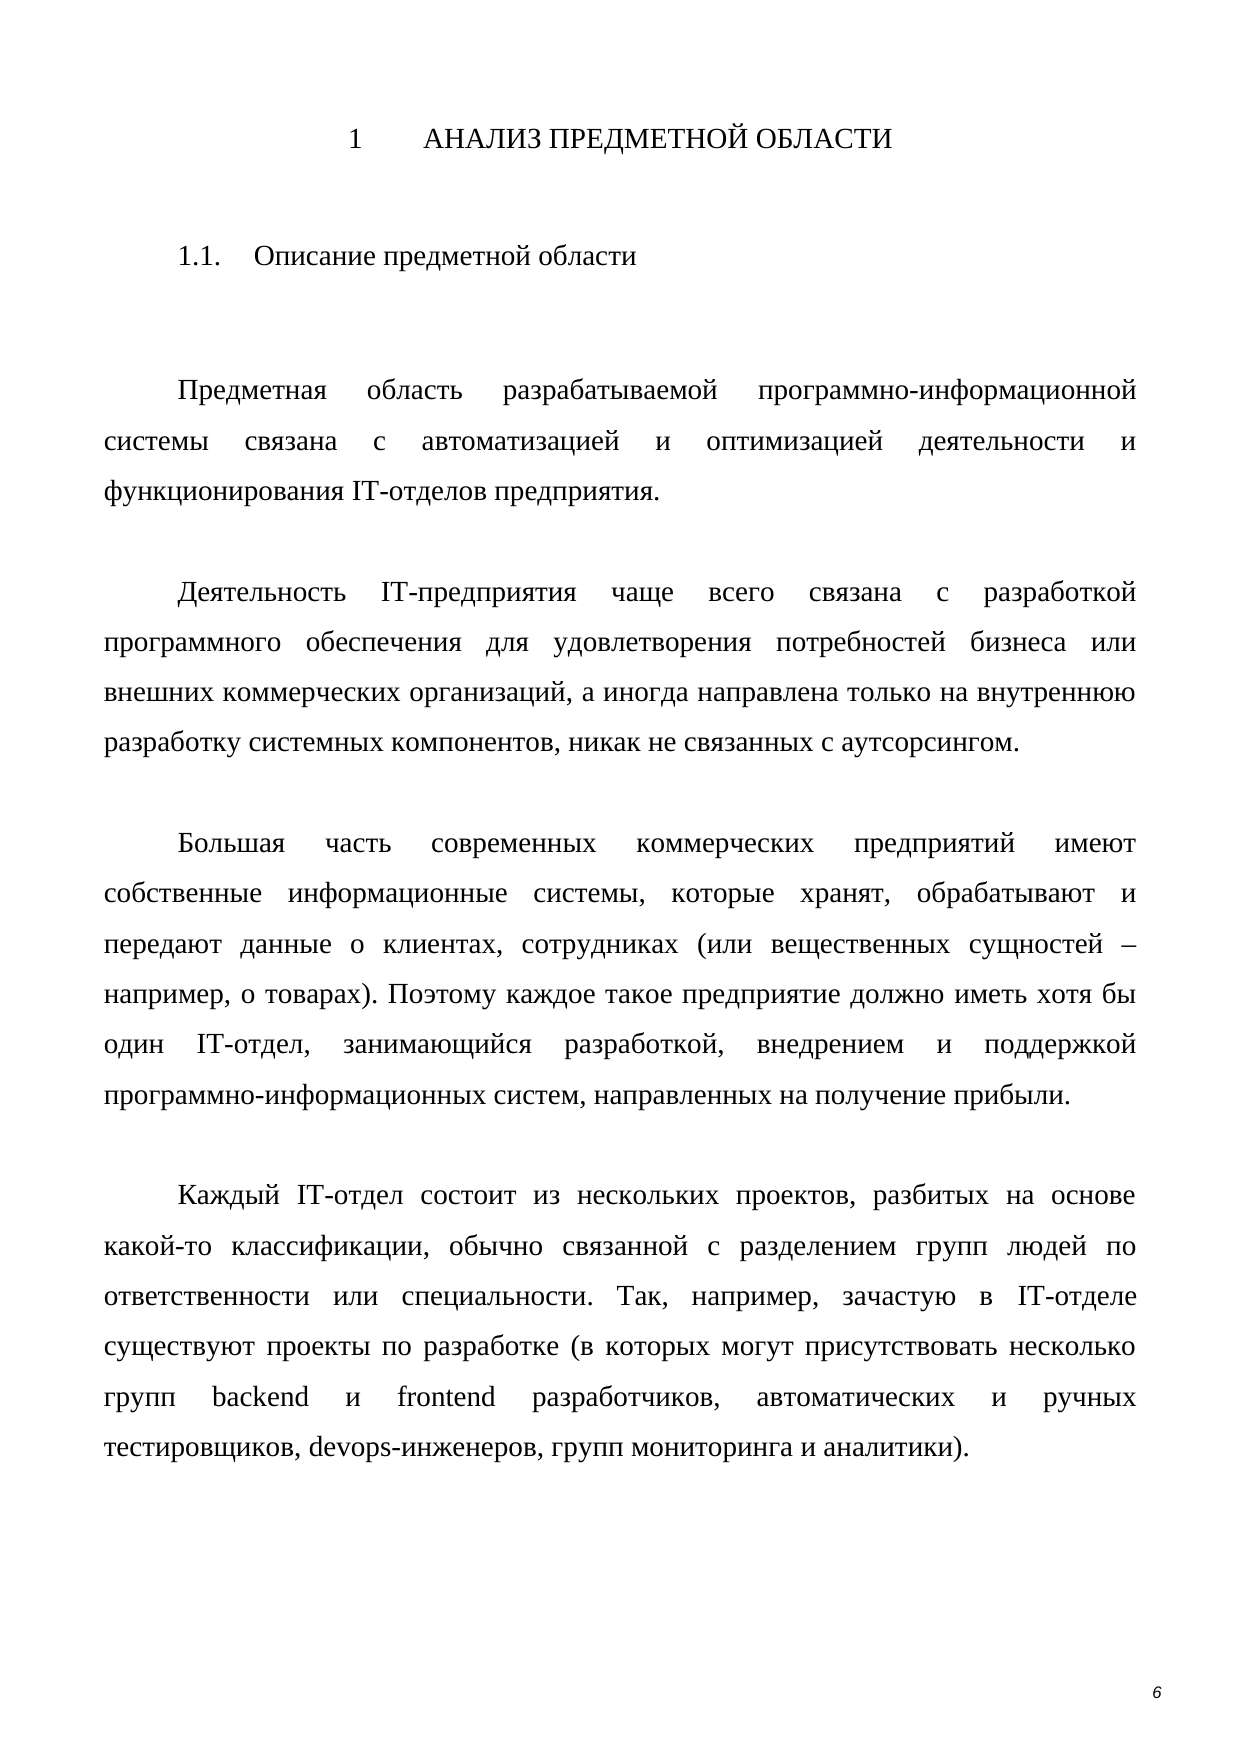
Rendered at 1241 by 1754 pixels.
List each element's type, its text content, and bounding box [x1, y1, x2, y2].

subtitle АНАЛИЗ ПРЕДМЕТНОЙ ОБЛАСТИ [103, 121, 1137, 155]
text Предметная область разрабатываемой программно-информационной системы связана с автоматизацией и оптимизацией деятельности и функционирования IT-отделов предприятия. [103, 372, 1137, 507]
text Большая часть современных коммерческих предприятий имеют собственные информационные системы, которые хранят, обрабатывают и передают данные о клиентах, сотрудниках (или вещественных сущностей – например, о товарах). Поэтому каждое такое предприятие должно иметь хотя бы один IT-отдел, занимающийся разработкой, внедрением и поддержкой программно-информационных систем, направленных на получение прибыли. [103, 825, 1137, 1110]
text Деятельность IT-предприятия чаще всего связана с разработкой программного обеспечения для удовлетворения потребностей бизнеса или внешних коммерческих организаций, а иногда направлена только на внутреннюю разработку системных компонентов, никак не связанных с аутсорсингом. [103, 574, 1137, 758]
list Описание предметной области [103, 238, 1137, 272]
text Каждый IT-отдел состоит из нескольких проектов, разбитых на основе какой-то классификации, обычно связанной с разделением групп людей по ответственности или специальности. Так, например, зачастую в IT-отделе существуют проекты по разработке (в которых могут присутствовать несколько групп backend и frontend разработчиков, автоматических и ручных тестировщиков, devops-инженеров, групп мониторинга и аналитики). [103, 1177, 1137, 1462]
